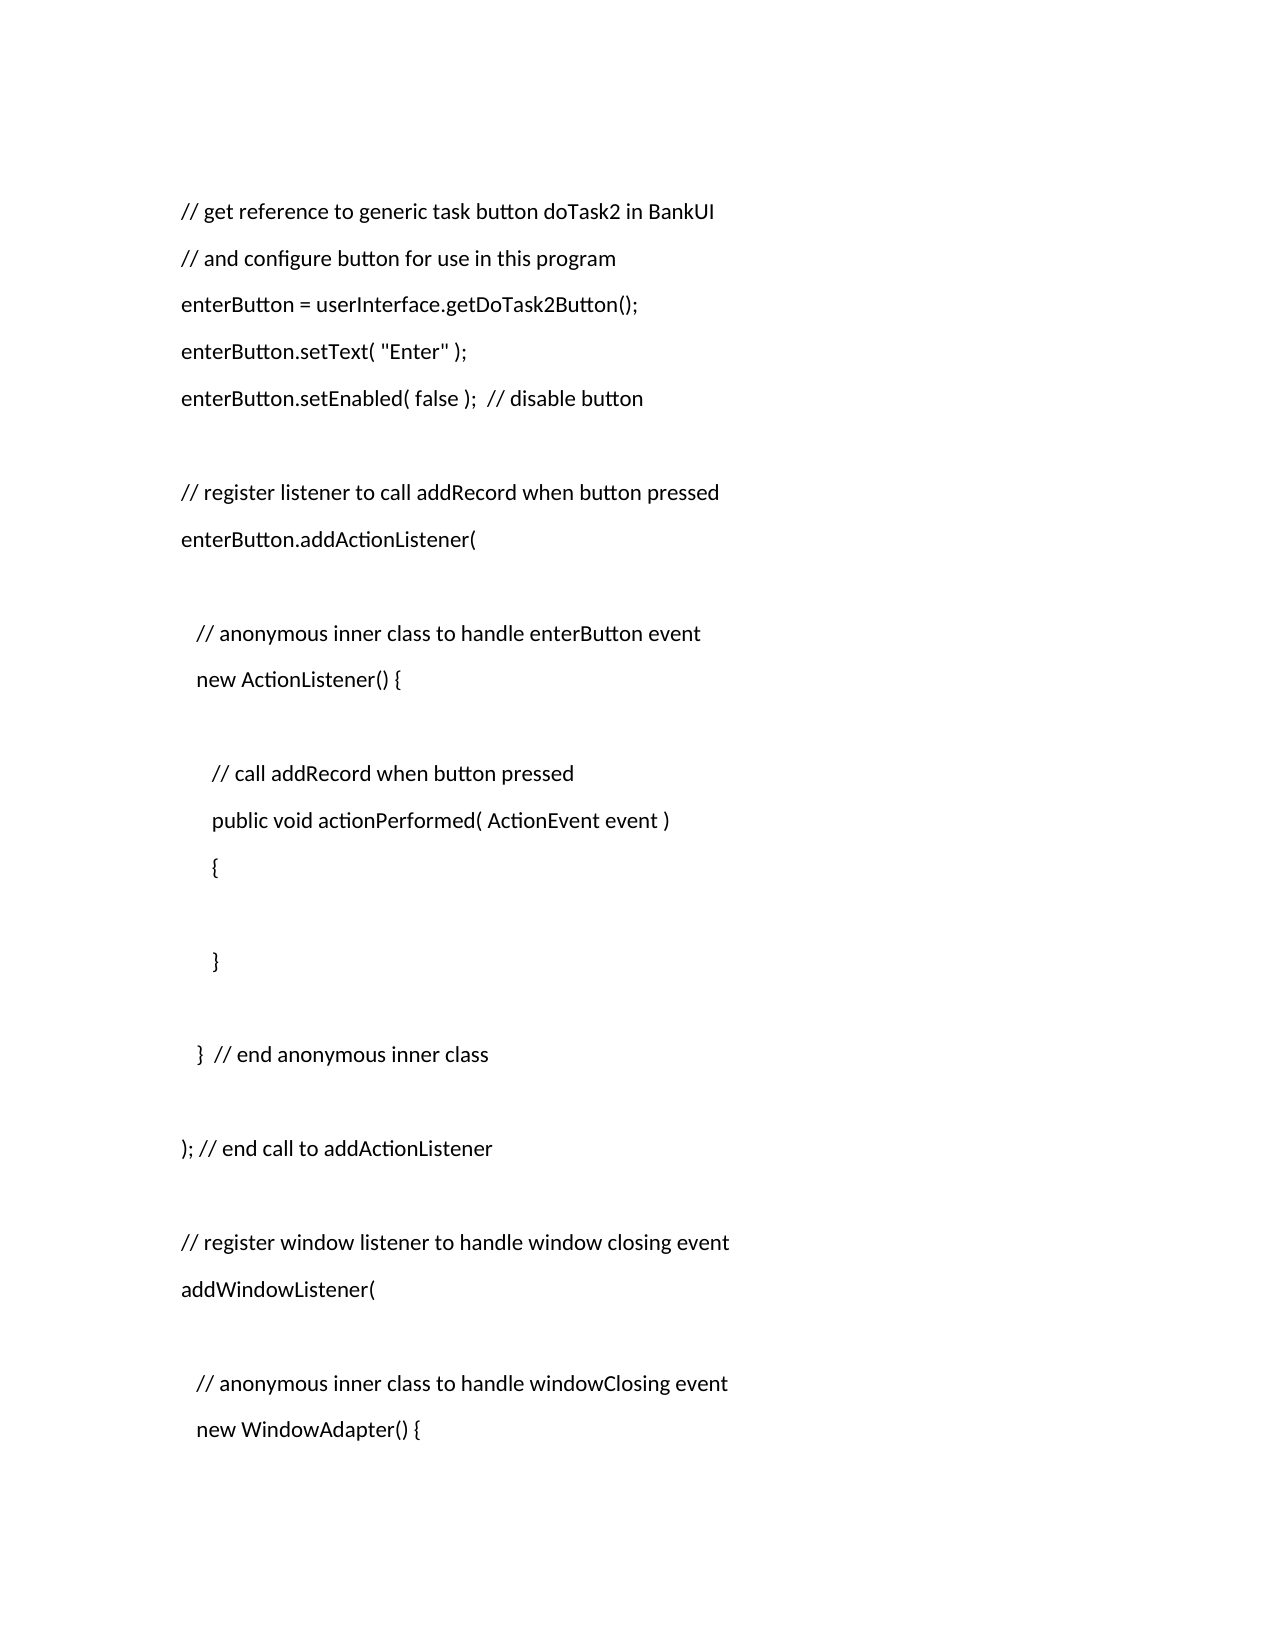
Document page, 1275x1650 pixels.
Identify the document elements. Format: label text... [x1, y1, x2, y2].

text enterButton.setEnabled( false ); // disable button [150, 384, 1125, 412]
text ); // end call to addActionListener [150, 1134, 1125, 1162]
text // anonymous inner class to handle enterButton event [150, 619, 1125, 647]
text new WindowAdapter() { [150, 1416, 1125, 1444]
text addWindowListener( [150, 1275, 1125, 1303]
text } [150, 947, 1125, 975]
text // and configure button for use in this program [150, 244, 1125, 272]
text enterButton = userInterface.getDoTask2Button(); [150, 291, 1125, 319]
text // get reference to generic task button doTask2 in BankUI [150, 197, 1125, 225]
text enterButton.setText( "Enter" ); [150, 337, 1125, 366]
text // register listener to call addRecord when button pressed [150, 478, 1125, 506]
text public void actionPerformed( ActionEvent event ) [150, 806, 1125, 834]
text { [150, 853, 1125, 881]
text // anonymous inner class to handle windowClosing event [150, 1369, 1125, 1397]
text new ActionListener() { [150, 666, 1125, 694]
text // call addRecord when button pressed [150, 759, 1125, 787]
text enterButton.addActionListener( [150, 525, 1125, 553]
text // register window listener to handle window closing event [150, 1228, 1125, 1256]
text } // end anonymous inner class [150, 1041, 1125, 1069]
